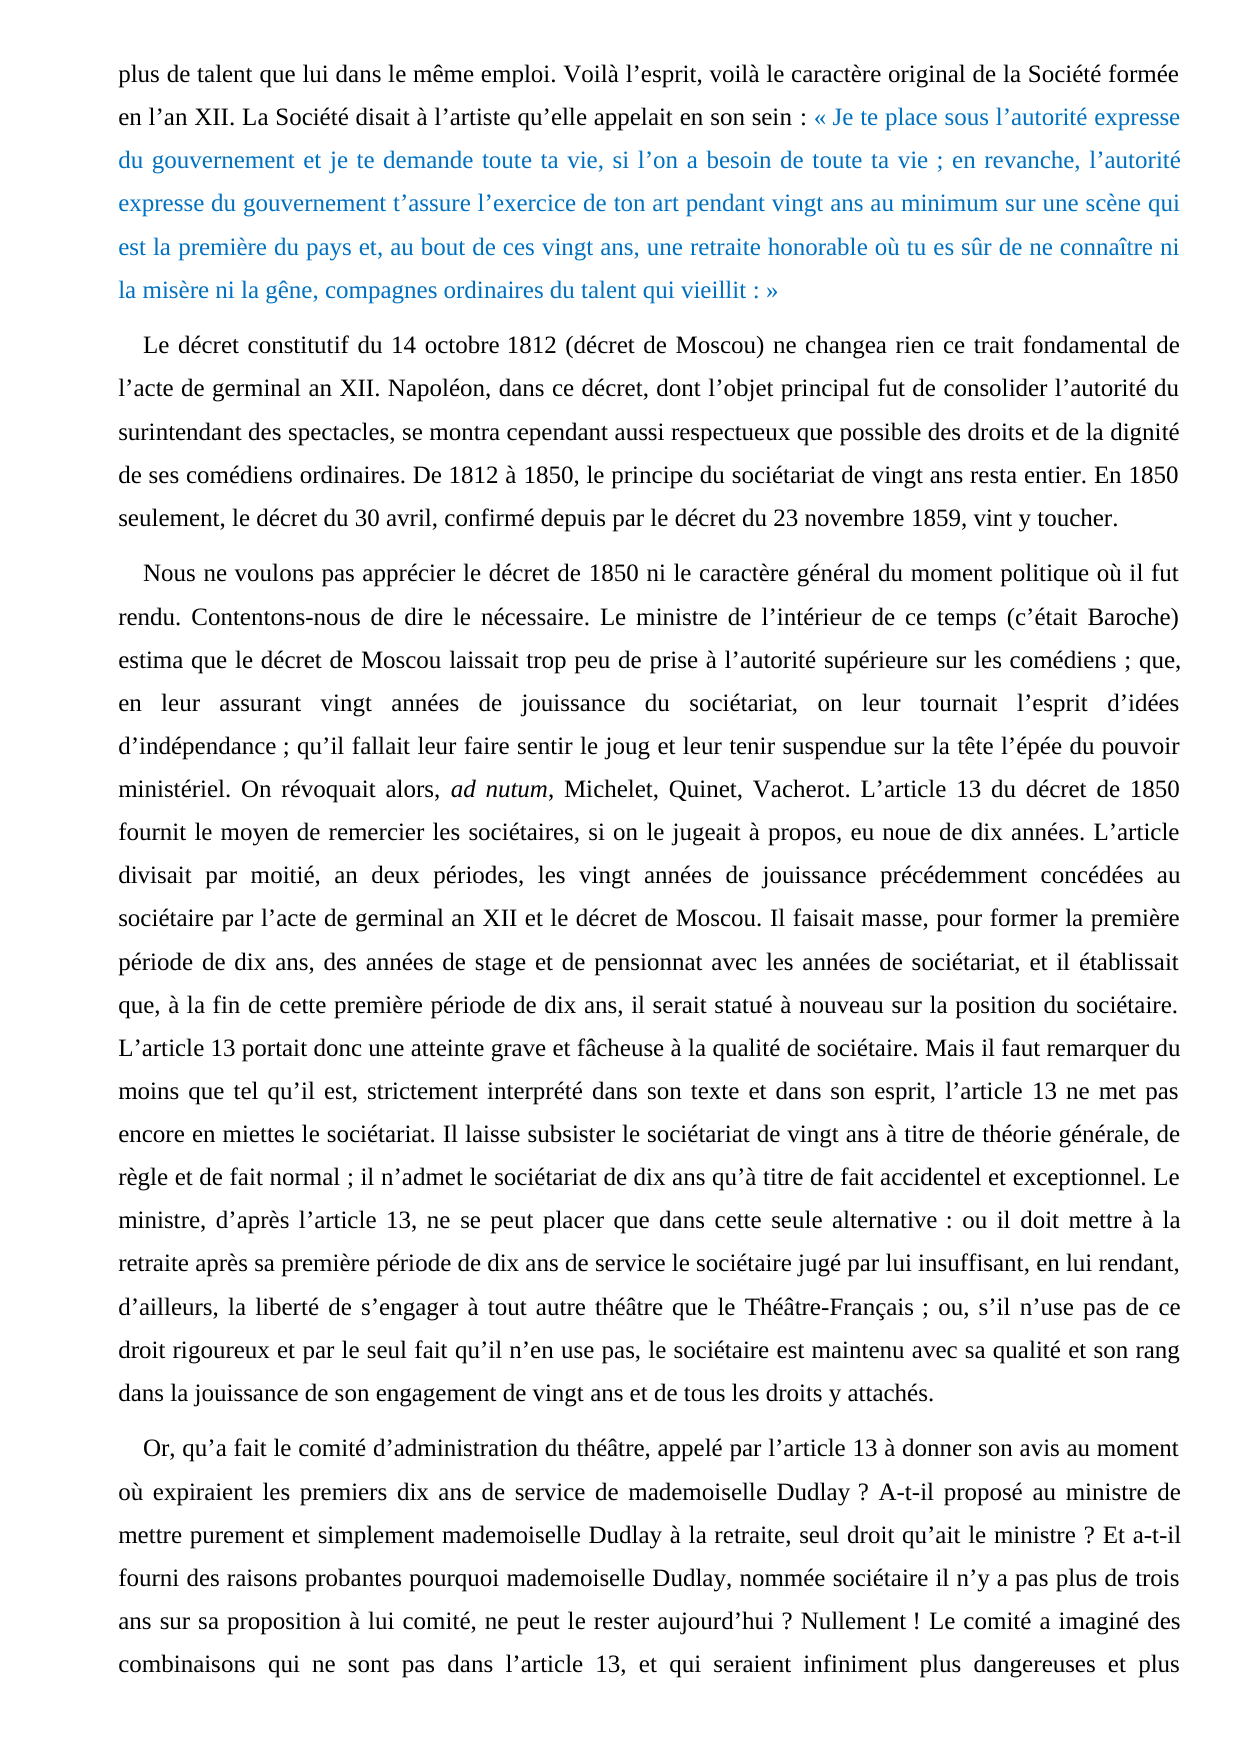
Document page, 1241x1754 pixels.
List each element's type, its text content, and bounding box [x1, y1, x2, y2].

text Nous ne voulons pas apprécier le décret de 1850 ni le caractère général du moment politique où il fut rendu. Contentons-nous de dire le nécessaire. Le ministre de l’intérieur de ce temps (c’était Baroche) estima que le décret de Moscou laissait trop peu de prise à l’autorité supérieure sur les comédiens ; que, en leur assurant vingt années de jouissance du sociétariat, on leur tournait l’esprit d’idées d’indépendance ; qu’il fallait leur faire sentir le joug et leur tenir suspendue sur la tête l’épée du pouvoir ministériel. On révoquait alors, ad nutum, Michelet, Quinet, Vacherot. L’article 13 du décret de 1850 fournit le moyen de remercier les sociétaires, si on le jugeait à propos, eu noue de dix années. L’article divisait par moitié, an deux périodes, les vingt années de jouissance précédemment concédées au sociétaire par l’acte de germinal an XII et le décret de Moscou. Il faisait masse, pour former la première période de dix ans, des années de stage et de pensionnat avec les années de sociétariat, et il établissait que, à la fin de cette première période de dix ans, il serait statué à nouveau sur la position du sociétaire. L’article 13 portait donc une atteinte grave et fâcheuse à la qualité de sociétaire. Mais il faut remarquer du moins que tel qu’il est, strictement interprété dans son texte et dans son esprit, l’article 13 ne met pas encore en miettes le sociétariat. Il laisse subsister le sociétariat de vingt ans à titre de théorie générale, de règle et de fait normal ; il n’admet le sociétariat de dix ans qu’à titre de fait accidentel et exceptionnel. Le ministre, d’après l’article 13, ne se peut placer que dans cette seule alternative : ou il doit mettre à la retraite après sa première période de dix ans de service le sociétaire jugé par lui insuffisant, en lui rendant, d’ailleurs, la liberté de s’engager à tout autre théâtre que le Théâtre-Français ; ou, s’il n’use pas de ce droit rigoureux et par le seul fait qu’il n’en use pas, le sociétaire est maintenu avec sa qualité et son rang dans la jouissance de son engagement de vingt ans et de tous les droits y attachés. [118, 558, 1181, 1407]
